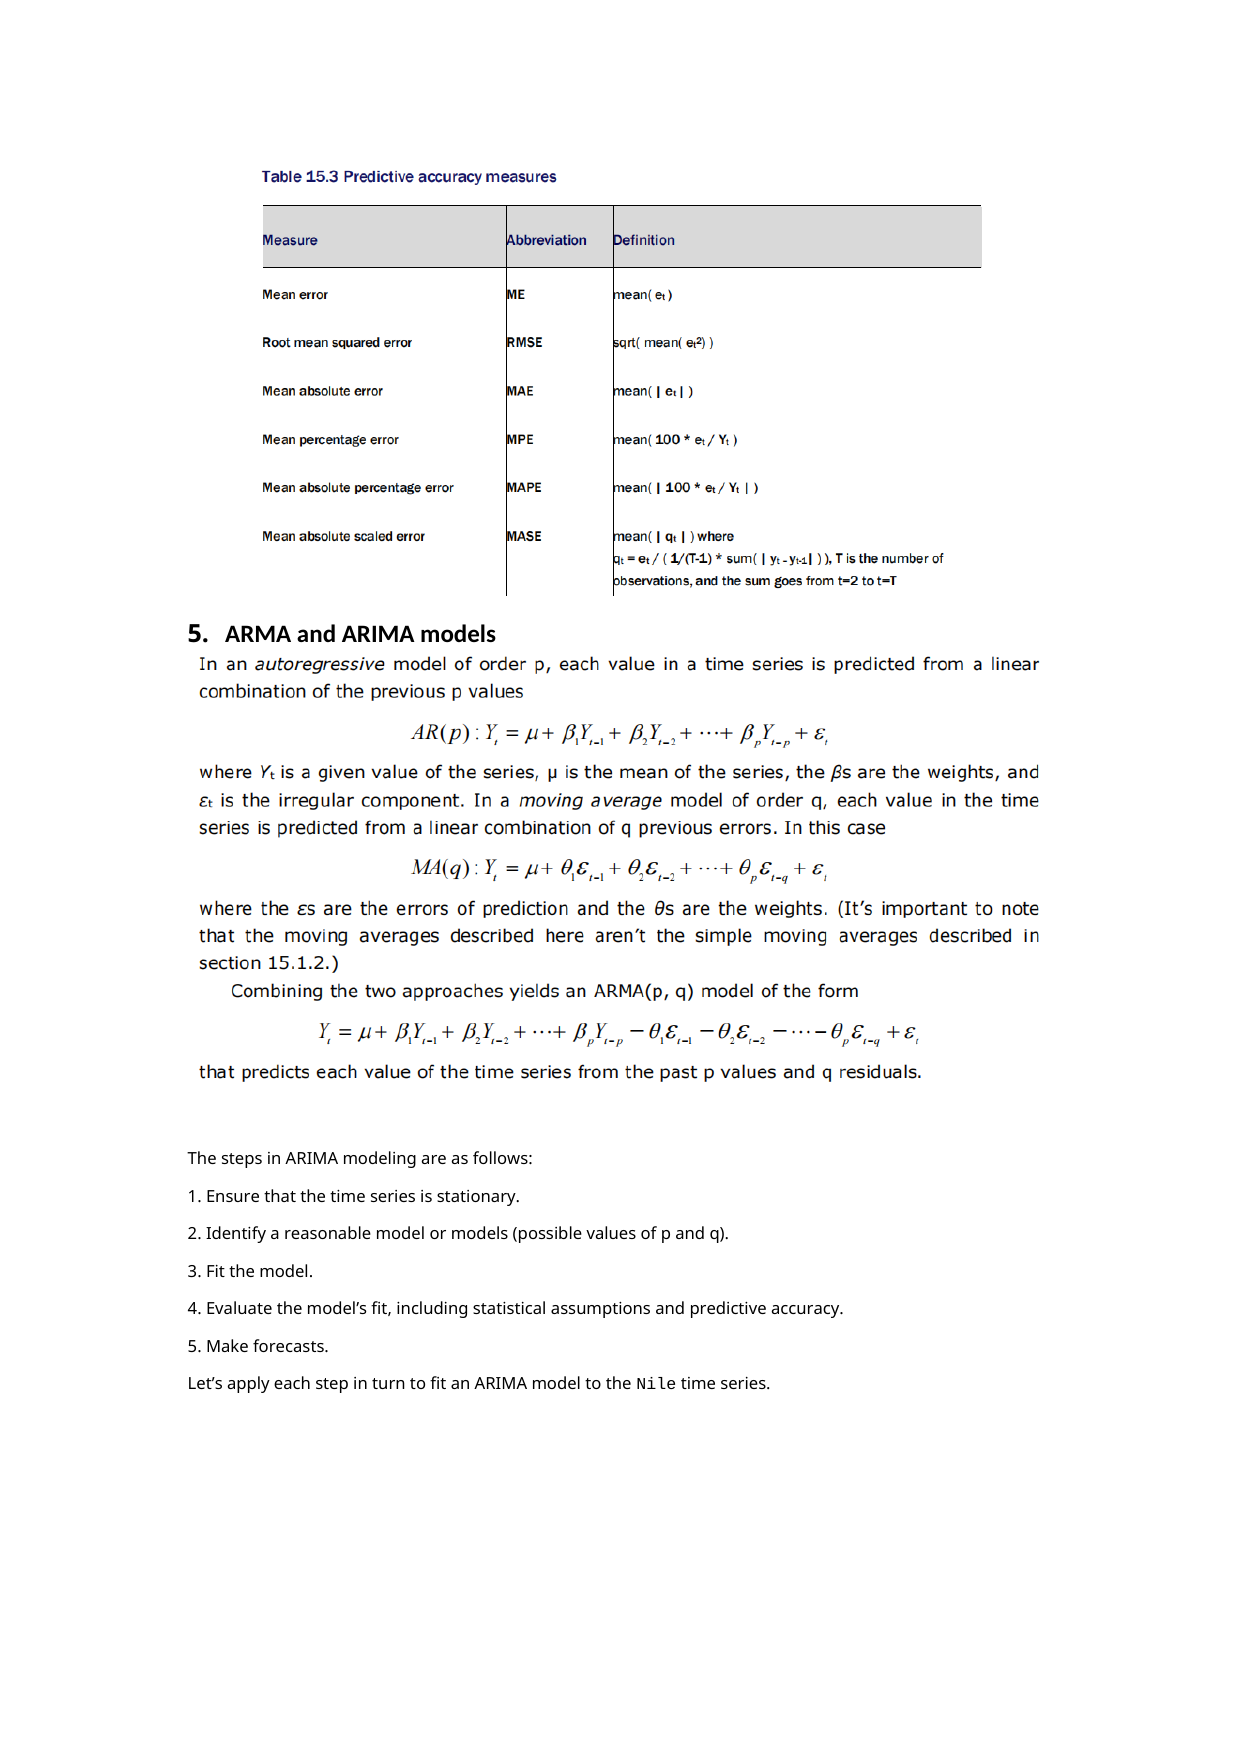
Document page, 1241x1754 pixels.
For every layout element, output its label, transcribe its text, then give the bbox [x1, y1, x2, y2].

picture [256, 164, 984, 596]
list ARMA and ARIMA models [187, 614, 1053, 652]
text Let’s apply each step in turn to fit an ARIMA model to the Nile time series. [187, 1364, 1053, 1402]
text 5. Make forecasts. [187, 1327, 1053, 1364]
text The steps in ARIMA modeling are as follows: [187, 1139, 1053, 1177]
picture [187, 652, 1053, 1086]
text 1. Ensure that the time series is stationary. [187, 1177, 1053, 1214]
text 4. Evaluate the model’s fit, including statistical assumptions and predictive accuracy. [187, 1289, 1053, 1327]
text 2. Identify a reasonable model or models (possible values of p and q). [187, 1214, 1053, 1252]
text 3. Fit the model. [187, 1252, 1053, 1289]
